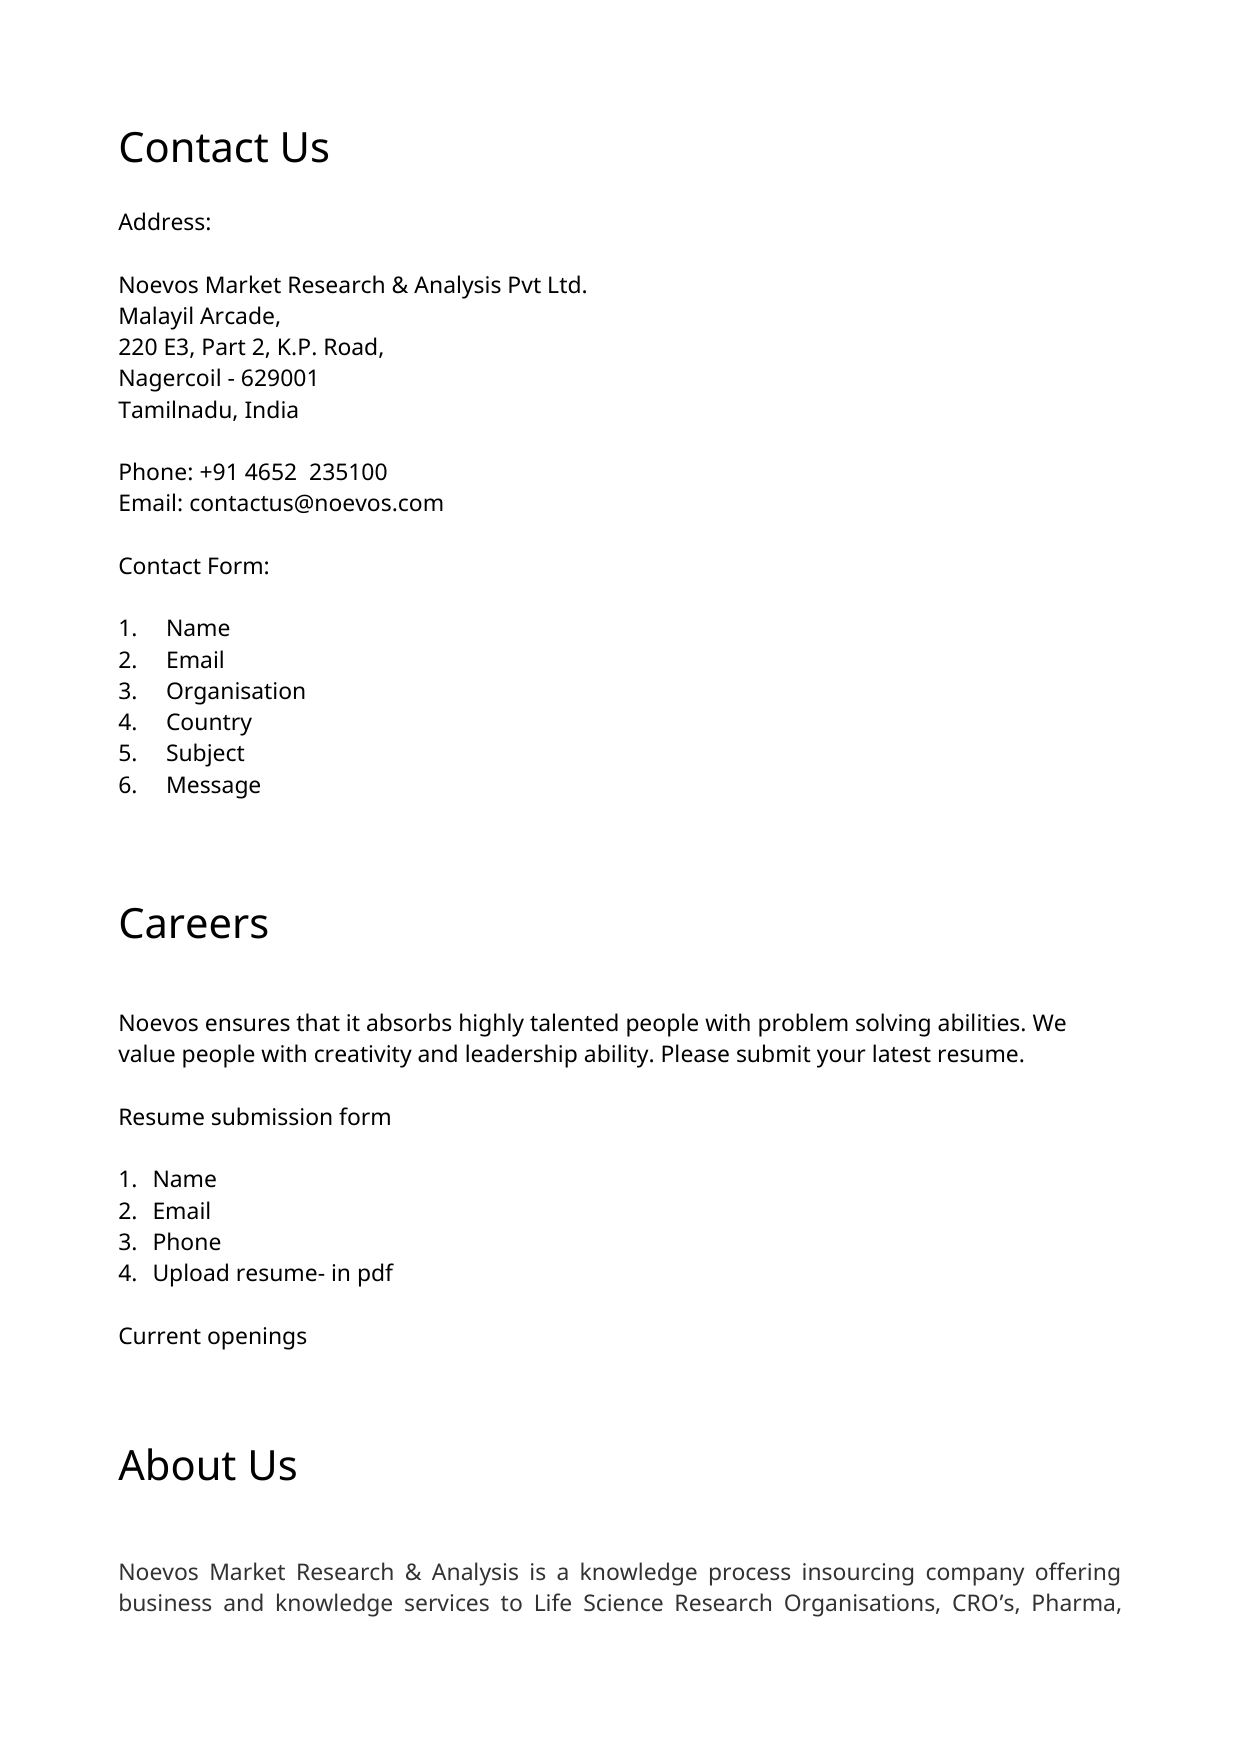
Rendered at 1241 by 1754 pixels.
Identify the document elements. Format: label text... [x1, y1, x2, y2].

text Noevos Market Research & Analysis Pvt Ltd. [118, 269, 1122, 300]
text Contact Form: [118, 550, 1122, 581]
text Careers [118, 894, 1122, 950]
text Contact Us [118, 118, 1122, 175]
list Phone [118, 1226, 1122, 1257]
list Message [118, 769, 1122, 800]
text Malayil Arcade, [118, 300, 1122, 331]
text Resume submission form [118, 1101, 1122, 1132]
list Name [118, 612, 1122, 644]
text Phone: +91 4652 235100 [118, 456, 1122, 487]
text Current openings [118, 1320, 1122, 1351]
list Email [118, 644, 1122, 675]
list Subject [118, 737, 1122, 769]
text About Us [118, 1436, 1122, 1493]
text Nagercoil - 629001 [118, 362, 1122, 394]
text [118, 1556, 1122, 1618]
text Address: [118, 206, 1122, 237]
text 220 E3, Part 2, K.P. Road, [118, 331, 1122, 362]
text Noevos ensures that it absorbs highly talented people with problem solving abilities. We value people with creativity and leadership ability. Please submit your latest resume. [118, 1007, 1122, 1070]
list Upload resume- in pdf [118, 1257, 1122, 1288]
text Email: contactus@noevos.com [118, 487, 1122, 519]
list Organisation [118, 675, 1122, 706]
text Tamilnadu, India [118, 394, 1122, 425]
list Name [118, 1163, 1122, 1195]
list Country [118, 706, 1122, 737]
list Email [118, 1195, 1122, 1226]
